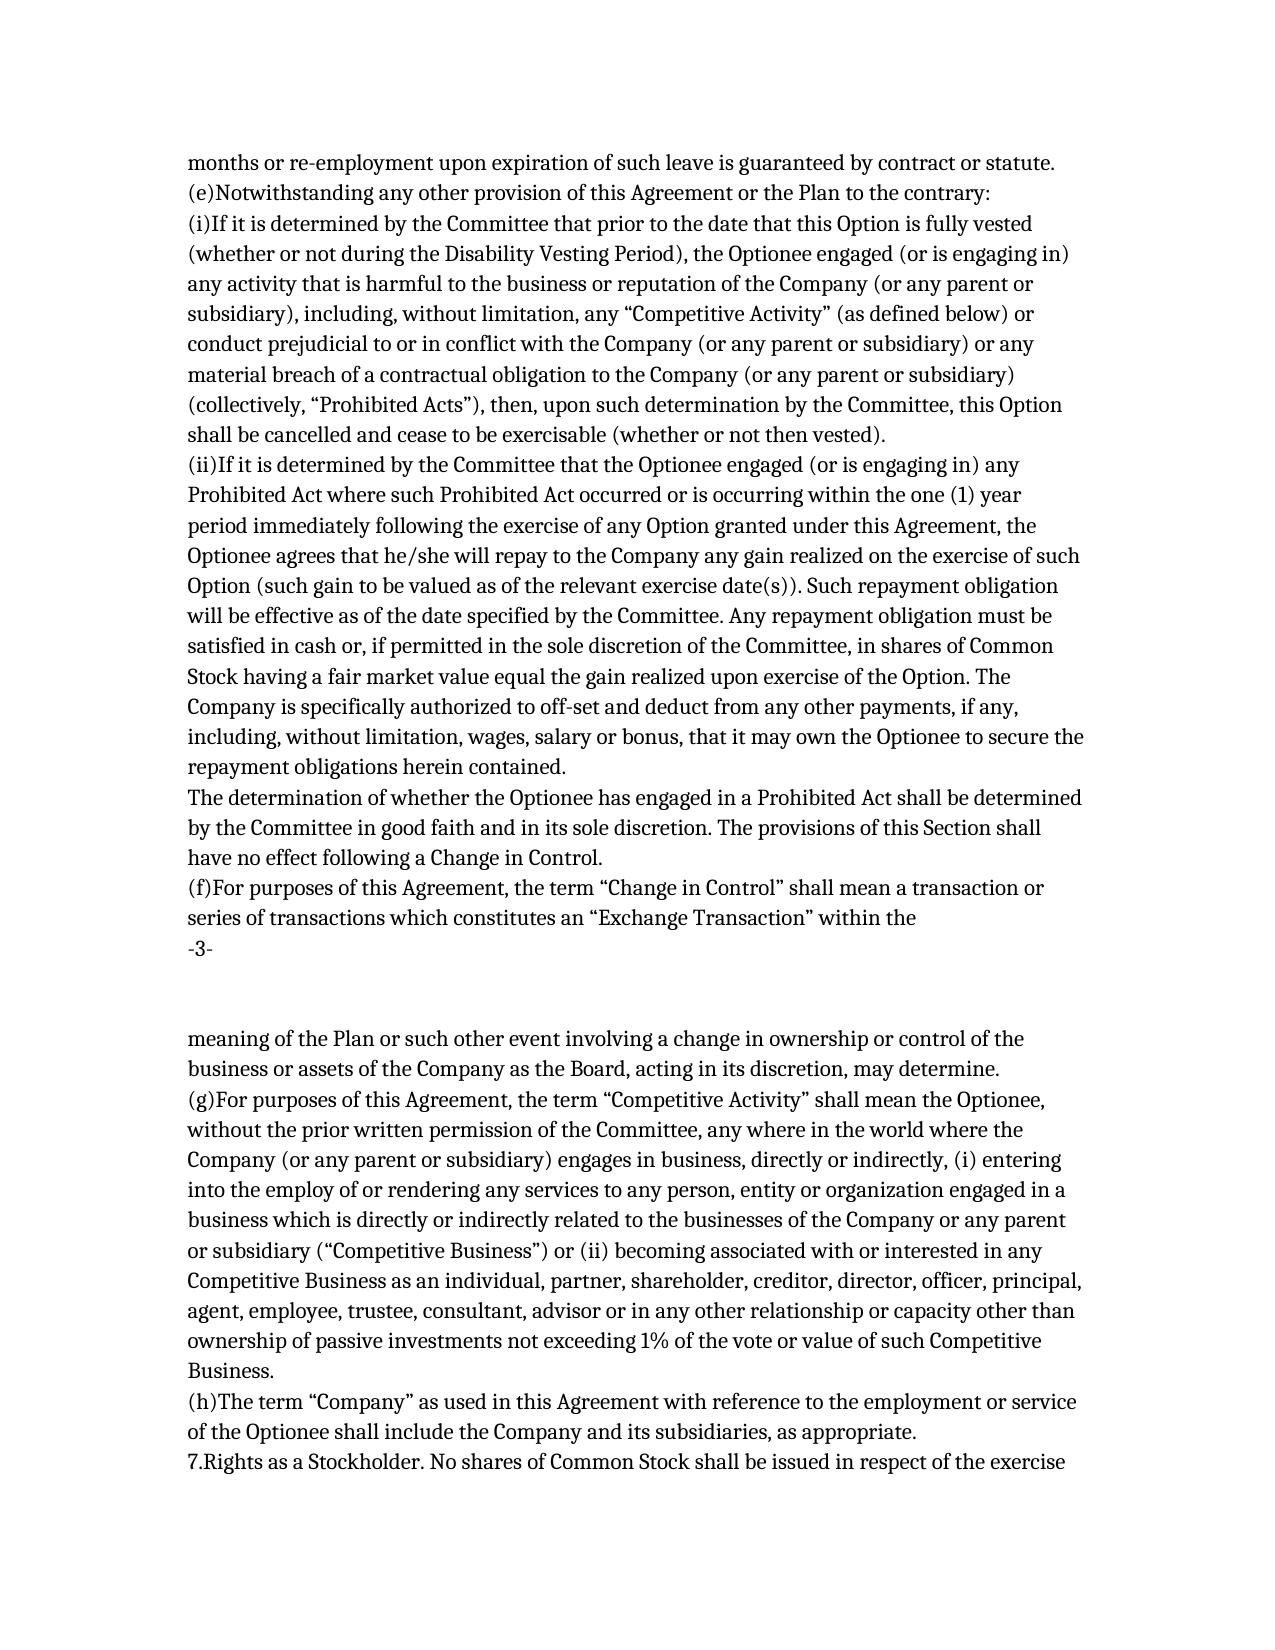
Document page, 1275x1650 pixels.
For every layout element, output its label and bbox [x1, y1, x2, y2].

text [187, 150, 1087, 1475]
